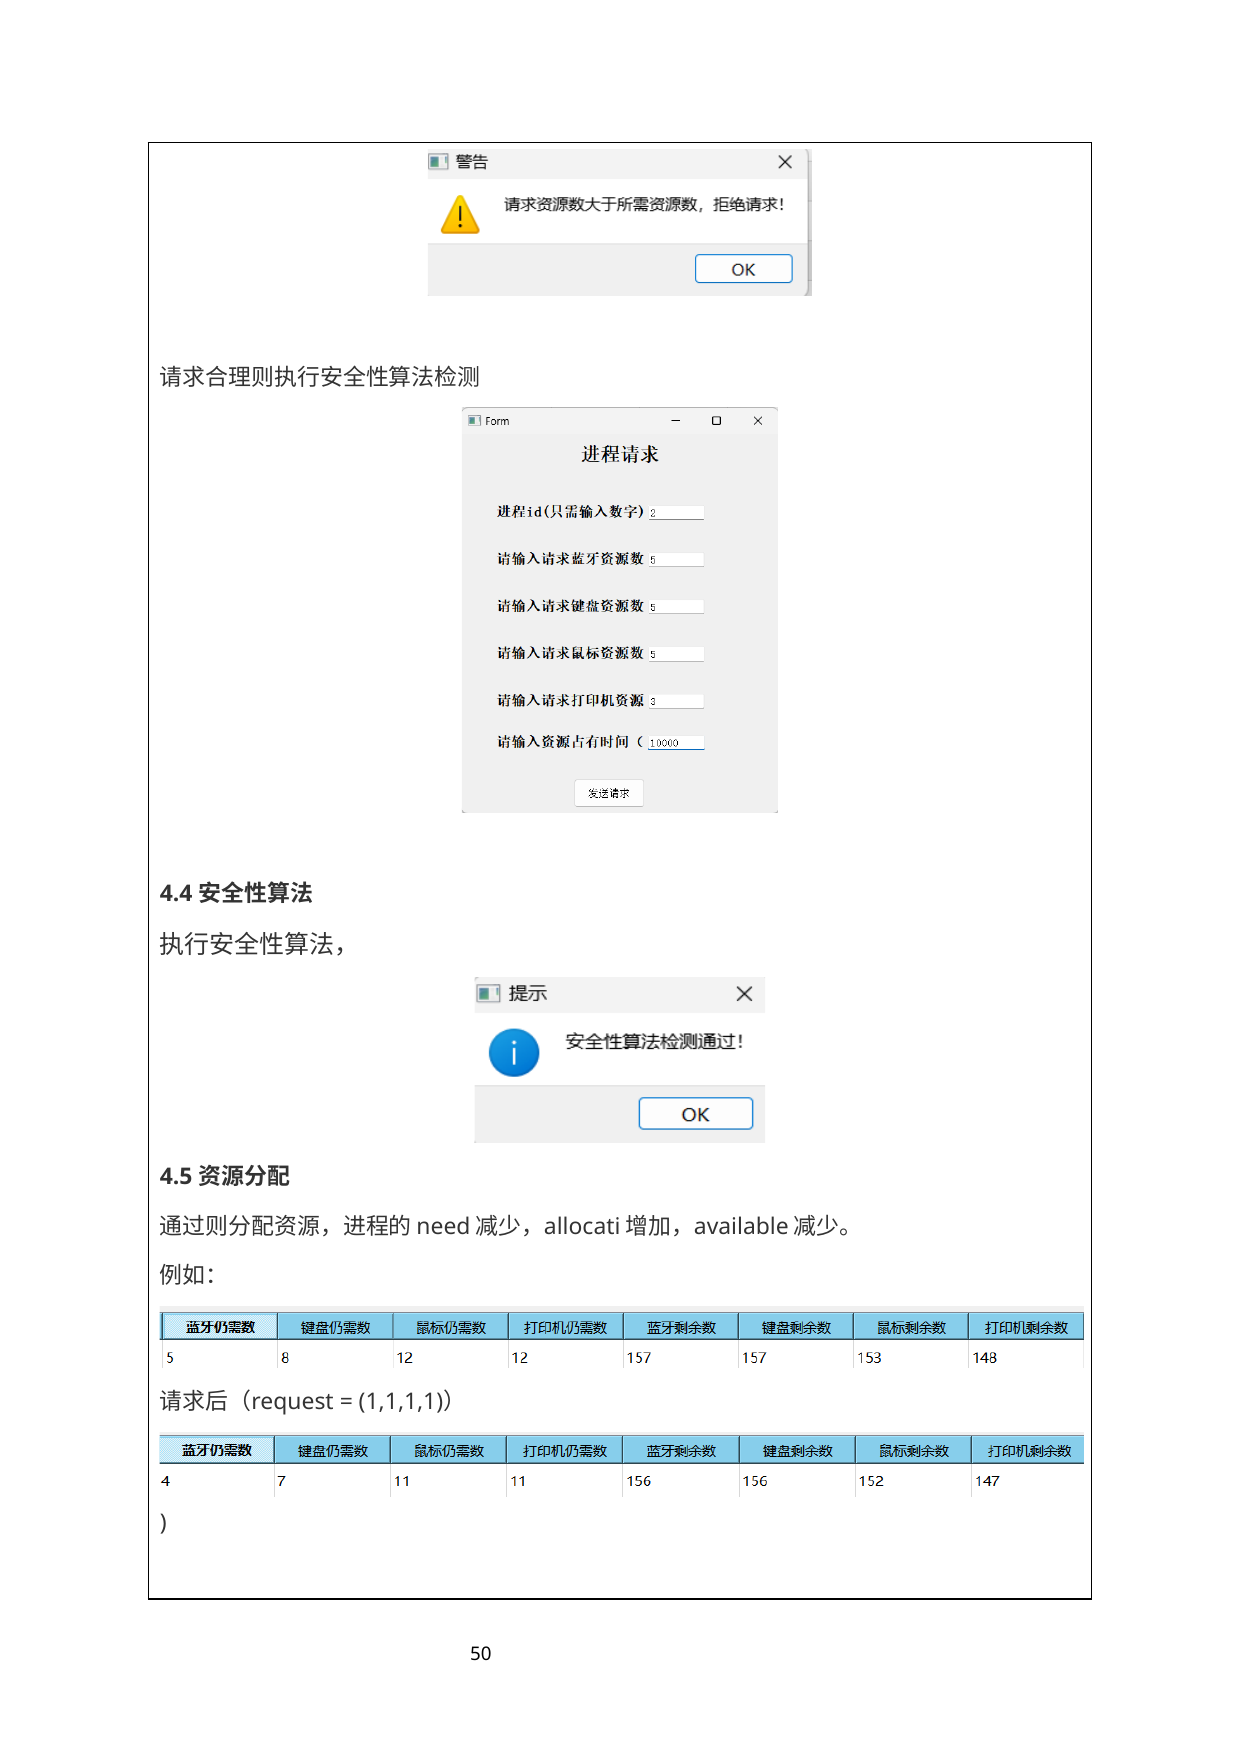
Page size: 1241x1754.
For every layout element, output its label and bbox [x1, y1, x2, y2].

picture [461, 407, 778, 813]
picture [474, 977, 766, 1143]
table_cell [149, 143, 1091, 1598]
picture [427, 149, 812, 296]
picture [159, 1432, 1084, 1497]
picture [159, 1306, 1084, 1368]
